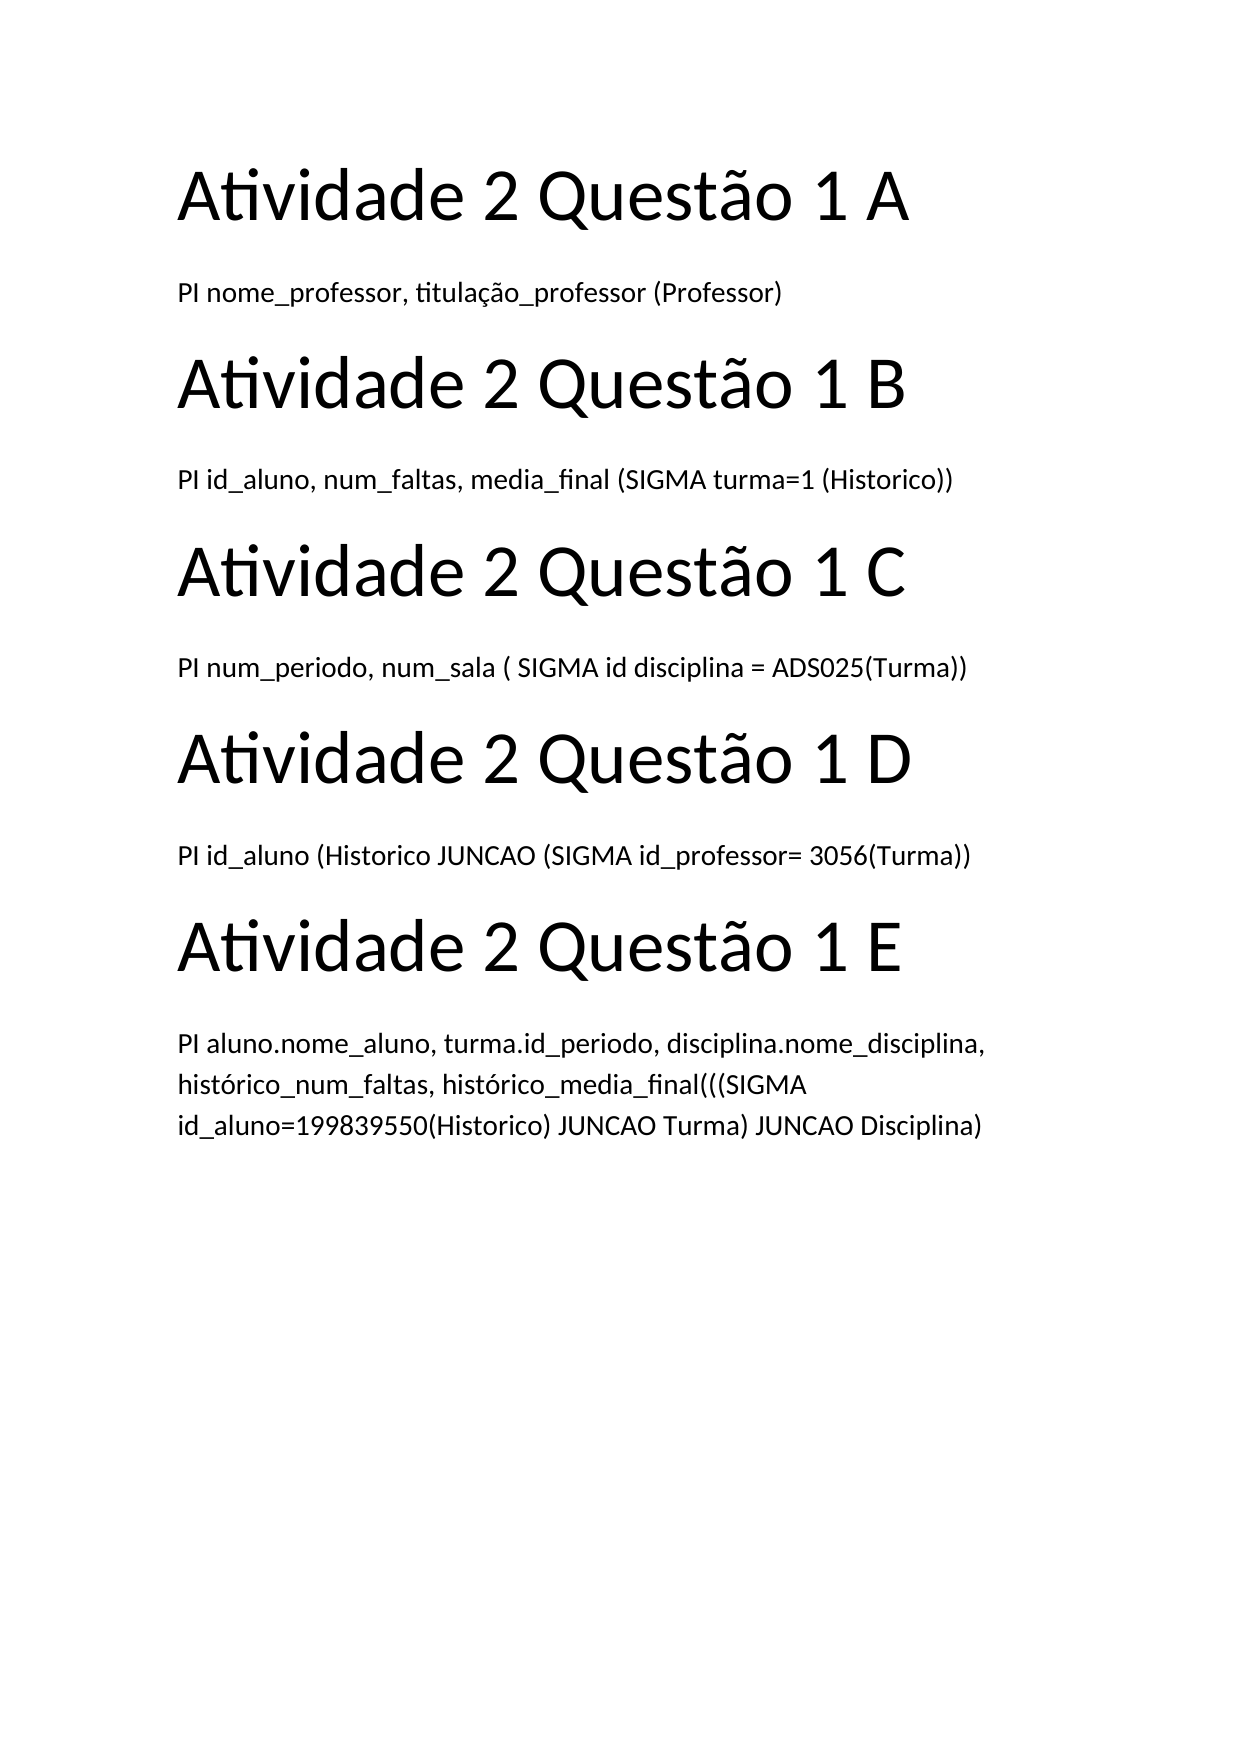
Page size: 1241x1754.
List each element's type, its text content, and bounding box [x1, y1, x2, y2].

text Atividade 2 Questão 1 A [177, 148, 1063, 239]
text Atividade 2 Questão 1 D [177, 711, 1063, 803]
text Atividade 2 Questão 1 E [177, 899, 1063, 990]
text Atividade 2 Questão 1 B [177, 335, 1063, 427]
text PI aluno.nome_aluno, turma.id_periodo, disciplina.nome_disciplina, histórico_num_faltas, histórico_media_final(((SIGMA id_aluno=199839550(Historico) JUNCAO Turma) JUNCAO Disciplina) [177, 1025, 1063, 1142]
text PI id_aluno (Historico JUNCAO (SIGMA id_professor= 3056(Turma)) [177, 837, 1063, 873]
text PI num_periodo, num_sala ( SIGMA id disciplina = ADS025(Turma)) [177, 649, 1063, 685]
text PI id_aluno, num_faltas, media_final (SIGMA turma=1 (Historico)) [177, 461, 1063, 497]
text PI nome_professor, titulação_professor (Professor) [177, 274, 1063, 309]
text Atividade 2 Questão 1 C [177, 523, 1063, 615]
